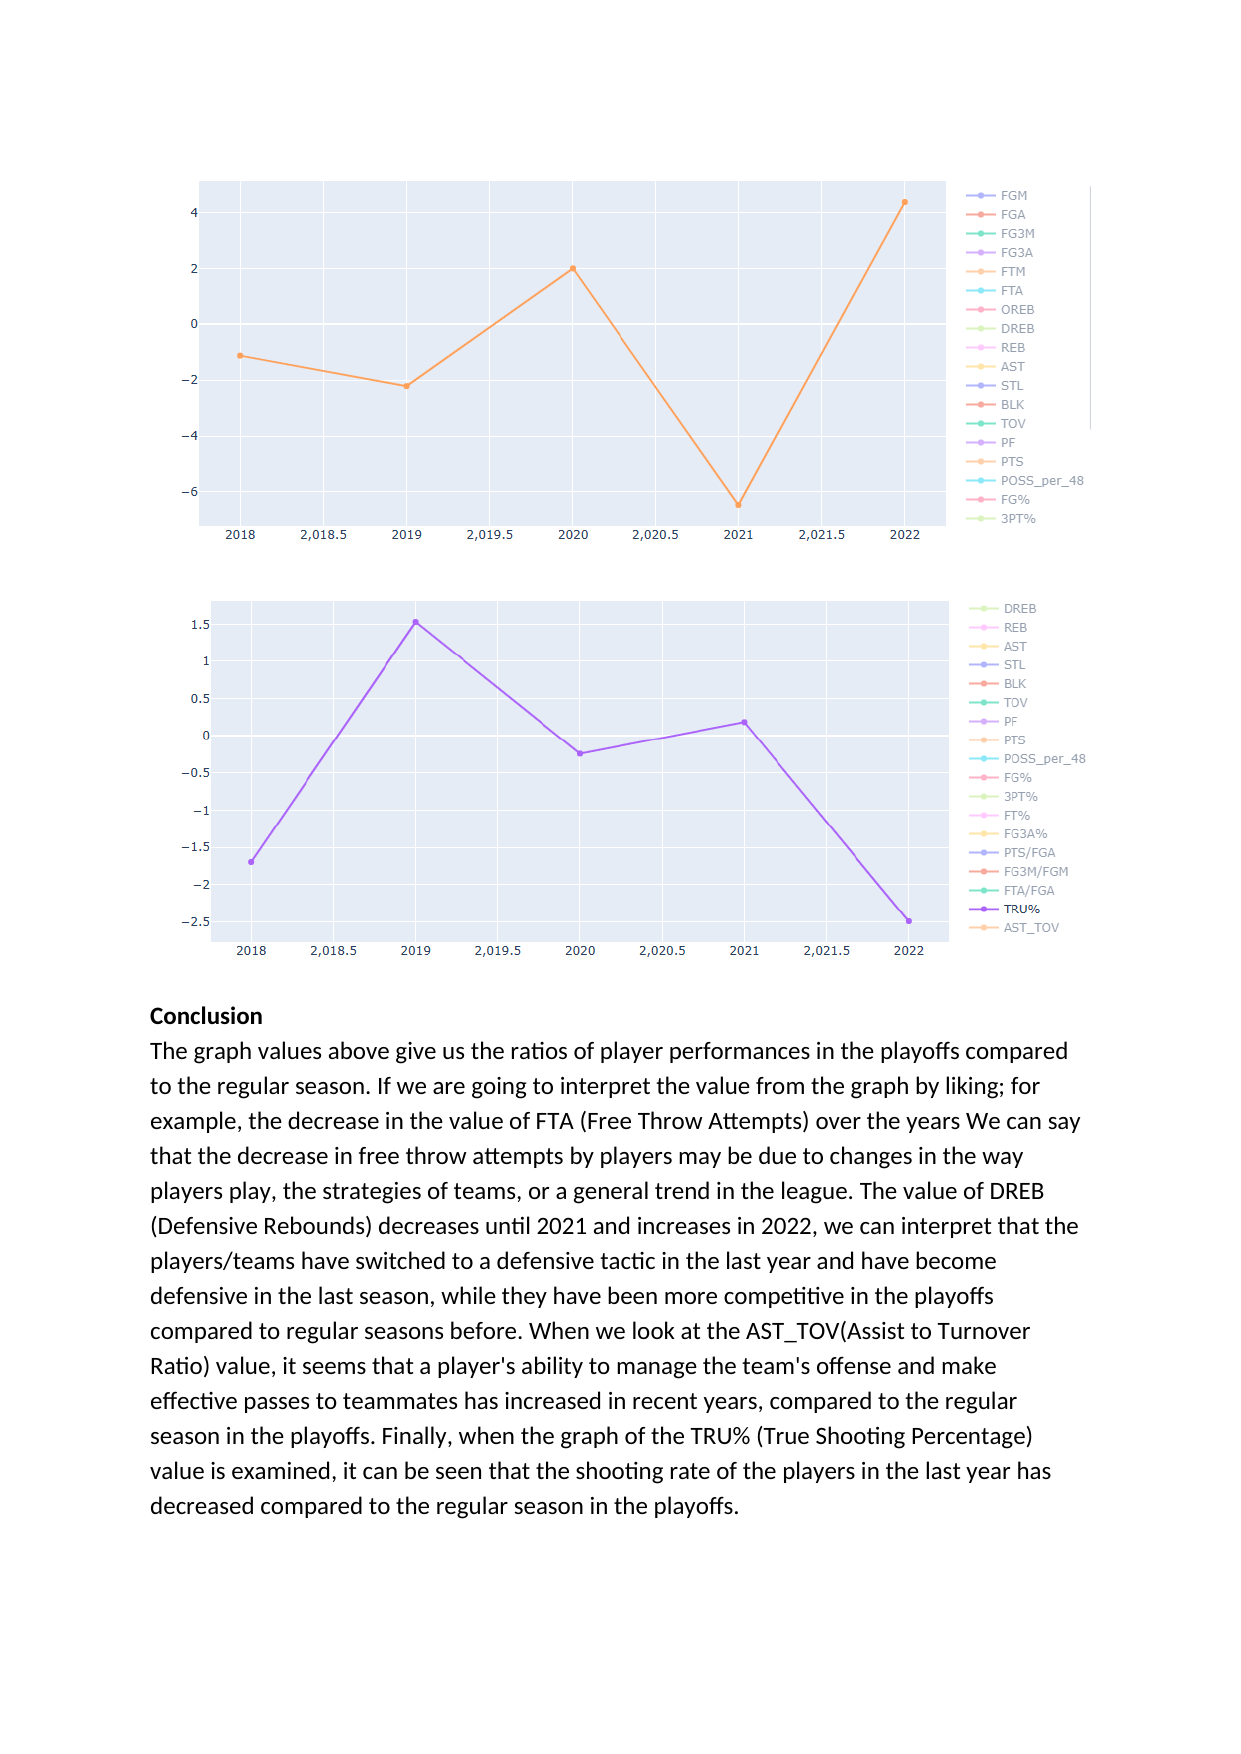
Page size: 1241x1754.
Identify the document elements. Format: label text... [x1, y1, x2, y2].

text Conclusion [150, 1000, 1090, 1031]
picture [150, 150, 1091, 565]
picture [150, 569, 1091, 996]
text The graph values above give us the ratios of player performances in the playoffs compared to the regular season. If we are going to interpret the value from the graph by liking; for example, the decrease in the value of FTA (Free Throw Attempts) over the years We can say that the decrease in free throw attempts by players may be due to changes in the way players play, the strategies of teams, or a general trend in the league. The value of DREB (Defensive Rebounds) decreases until 2021 and increases in 2022, we can interpret that the players/teams have switched to a defensive tactic in the last year and have become defensive in the last season, while they have been more competitive in the playoffs compared to regular seasons before. When we look at the AST_TOV(Assist to Turnover Ratio) value, it seems that a player's ability to manage the team's offense and make effective passes to teammates has increased in recent years, compared to the regular season in the playoffs. Finally, when the graph of the TRU% (True Shooting Percentage) value is examined, it can be seen that the shooting rate of the players in the last year has decreased compared to the regular season in the playoffs. [150, 1035, 1090, 1521]
